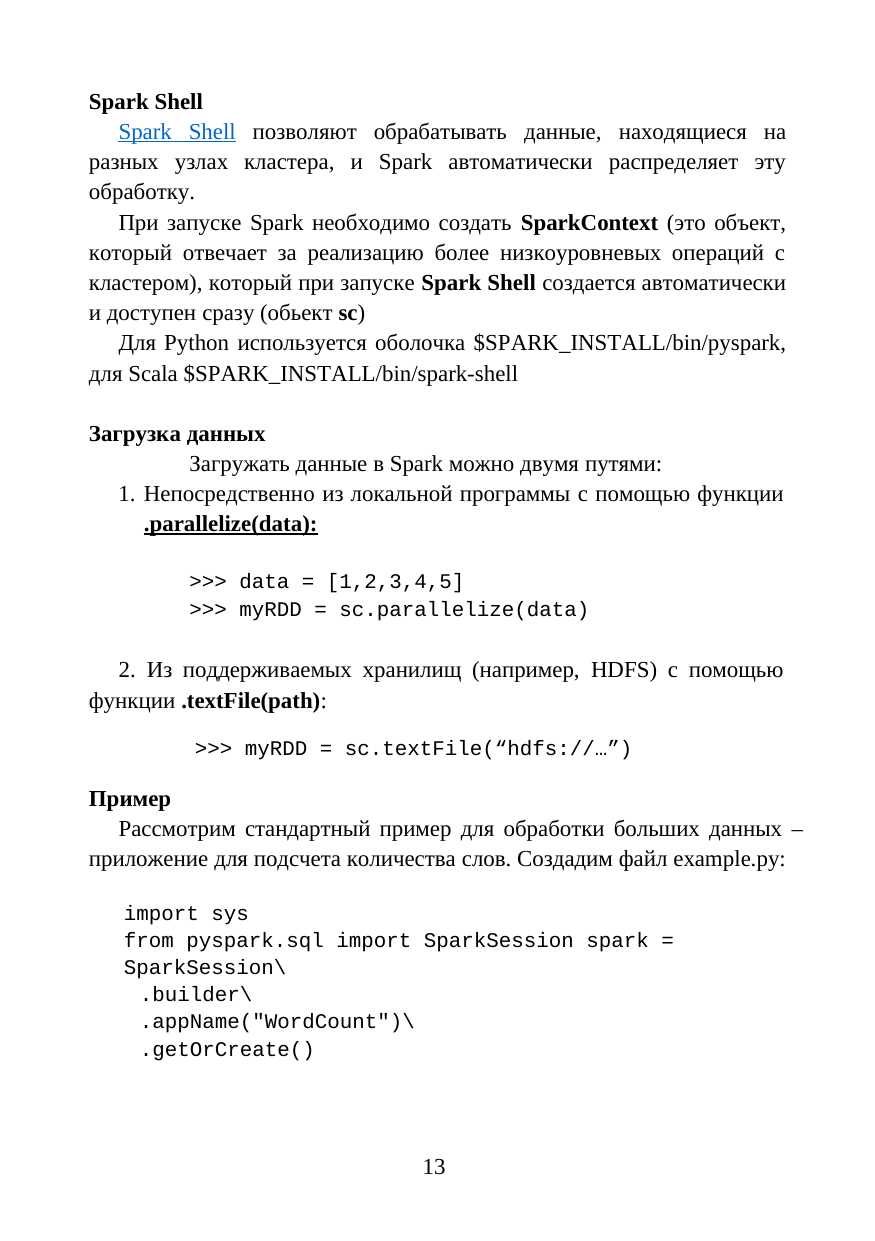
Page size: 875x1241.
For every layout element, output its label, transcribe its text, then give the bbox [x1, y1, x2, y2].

text Spark Shell позволяют обрабатывать данные, находящиеся на разных узлах кластера, и Spark автоматически распределяет эту обработку. [89, 118, 786, 205]
subtitle Загрузка данных [89, 420, 803, 447]
text .appName("WordCount")\ [124, 1011, 803, 1035]
text При запуске Spark необходимо создать SparkContext (это объект, который отвечает за реализацию более низкоуровневых операций с кластером), который при запуске Spark Shell создается автоматически и доступен сразу (обьект sc) [89, 208, 786, 326]
subtitle Spark Shell [89, 88, 803, 114]
subtitle Пример [89, 785, 803, 812]
list Из поддерживаемых хранилищ (например, HDFS) с помощью функции .textFile(path): [89, 657, 786, 713]
text >>> myRDD = sc.parallelize(data) [118, 598, 803, 622]
list Непосредственно из локальной программы с помощью функции [118, 480, 803, 507]
list .parallelize(data): [144, 511, 803, 537]
text .getOrCreate() [124, 1038, 803, 1062]
text .builder\ [124, 984, 803, 1008]
text Для Python используется оболочка $SPARK_INSTALL/bin/pyspark, для Scala $SPARK_INSTALL/bin/spark-shell [89, 329, 786, 386]
text from pyspark.sql import SparkSession spark = SparkSession\ [124, 930, 803, 981]
text >>> myRDD = sc.textFile(“hdfs://…”) [124, 738, 803, 761]
text Загружать данные в Spark можно двумя путями: [118, 450, 803, 476]
text import sys [124, 903, 803, 926]
text >>> data = [1,2,3,4,5] [118, 571, 803, 594]
text Рассмотрим стандартный пример для обработки больших данных – приложение для подсчета количества слов. Создадим файл example.py: [89, 815, 803, 872]
